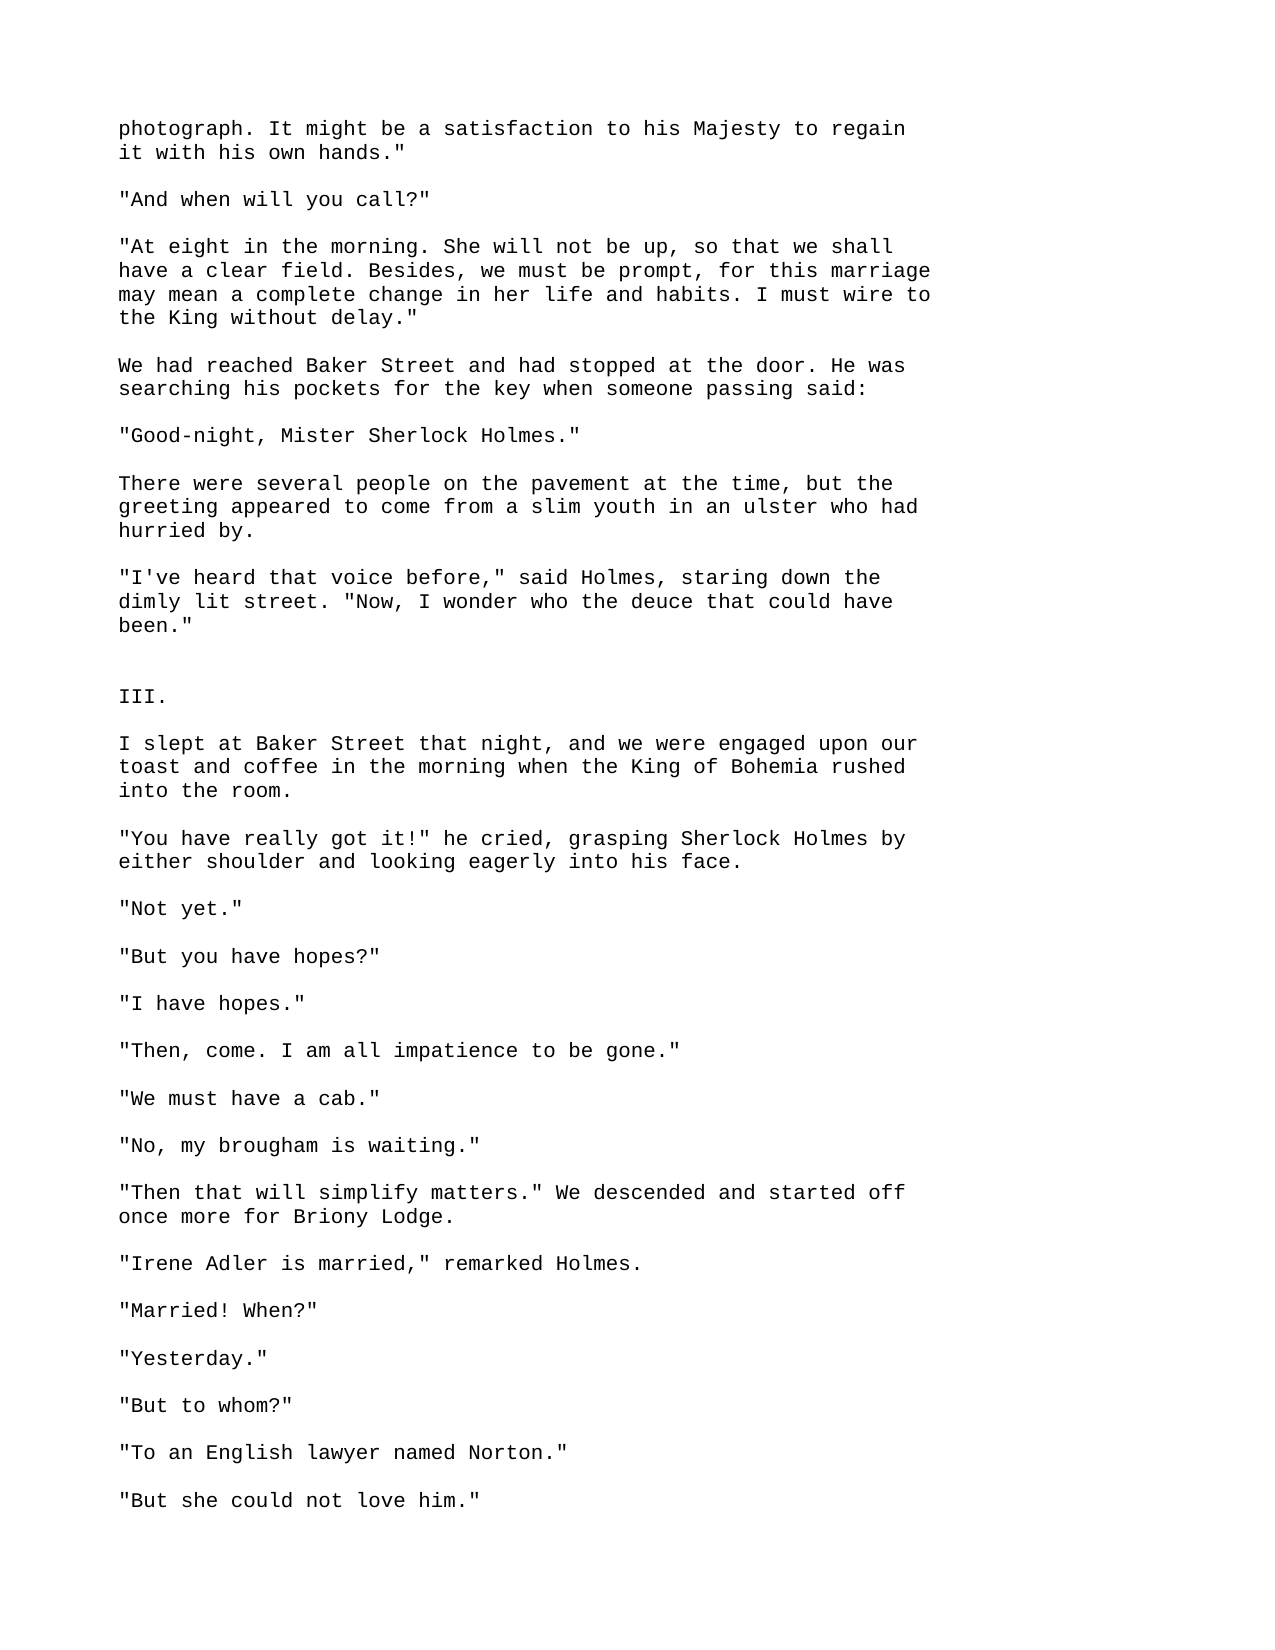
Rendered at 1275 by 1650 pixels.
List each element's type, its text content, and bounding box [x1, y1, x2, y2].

text "Irene Adler is married," remarked Holmes. [118, 1253, 1157, 1277]
text the King without delay." [118, 307, 1157, 331]
text greeting appeared to come from a slim youth in an ulster who had [118, 496, 1157, 520]
text toast and coffee in the morning when the King of Bohemia rushed [118, 757, 1157, 780]
text it with his own hands." [118, 142, 1157, 165]
text "To an English lawyer named Norton." [118, 1442, 1157, 1466]
text "I have hopes." [118, 993, 1157, 1017]
text "Then, come. I am all impatience to be gone." [118, 1040, 1157, 1064]
text "You have really got it!" he cried, grasping Sherlock Holmes by [118, 827, 1157, 851]
text "Yesterday." [118, 1348, 1157, 1371]
text have a clear field. Besides, we must be prompt, for this marriage [118, 260, 1157, 284]
text into the room. [118, 780, 1157, 804]
text "And when will you call?" [118, 189, 1157, 213]
text dimly lit street. "Now, I wonder who the deuce that could have [118, 591, 1157, 615]
text may mean a complete change in her life and habits. I must wire to [118, 284, 1157, 307]
text There were several people on the pavement at the time, but the [118, 473, 1157, 496]
text We had reached Baker Street and had stopped at the door. He was [118, 354, 1157, 378]
text "Not yet." [118, 898, 1157, 922]
text "Married! When?" [118, 1300, 1157, 1324]
text "But she could not love him." [118, 1489, 1157, 1513]
text photograph. It might be a satisfaction to his Majesty to regain [118, 118, 1157, 142]
text "No, my brougham is waiting." [118, 1135, 1157, 1158]
text "I've heard that voice before," said Holmes, staring down the [118, 567, 1157, 591]
text once more for Briony Lodge. [118, 1206, 1157, 1229]
text been." [118, 615, 1157, 638]
text hurried by. [118, 520, 1157, 544]
text I slept at Baker Street that night, and we were engaged upon our [118, 733, 1157, 757]
text "Then that will simplify matters." We descended and started off [118, 1182, 1157, 1206]
text "At eight in the morning. She will not be up, so that we shall [118, 236, 1157, 260]
text III. [118, 686, 1157, 709]
text "But to whom?" [118, 1395, 1157, 1419]
text either shoulder and looking eagerly into his face. [118, 851, 1157, 875]
text "We must have a cab." [118, 1088, 1157, 1111]
text "But you have hopes?" [118, 946, 1157, 969]
text searching his pockets for the key when someone passing said: [118, 378, 1157, 402]
text "Good-night, Mister Sherlock Holmes." [118, 426, 1157, 449]
